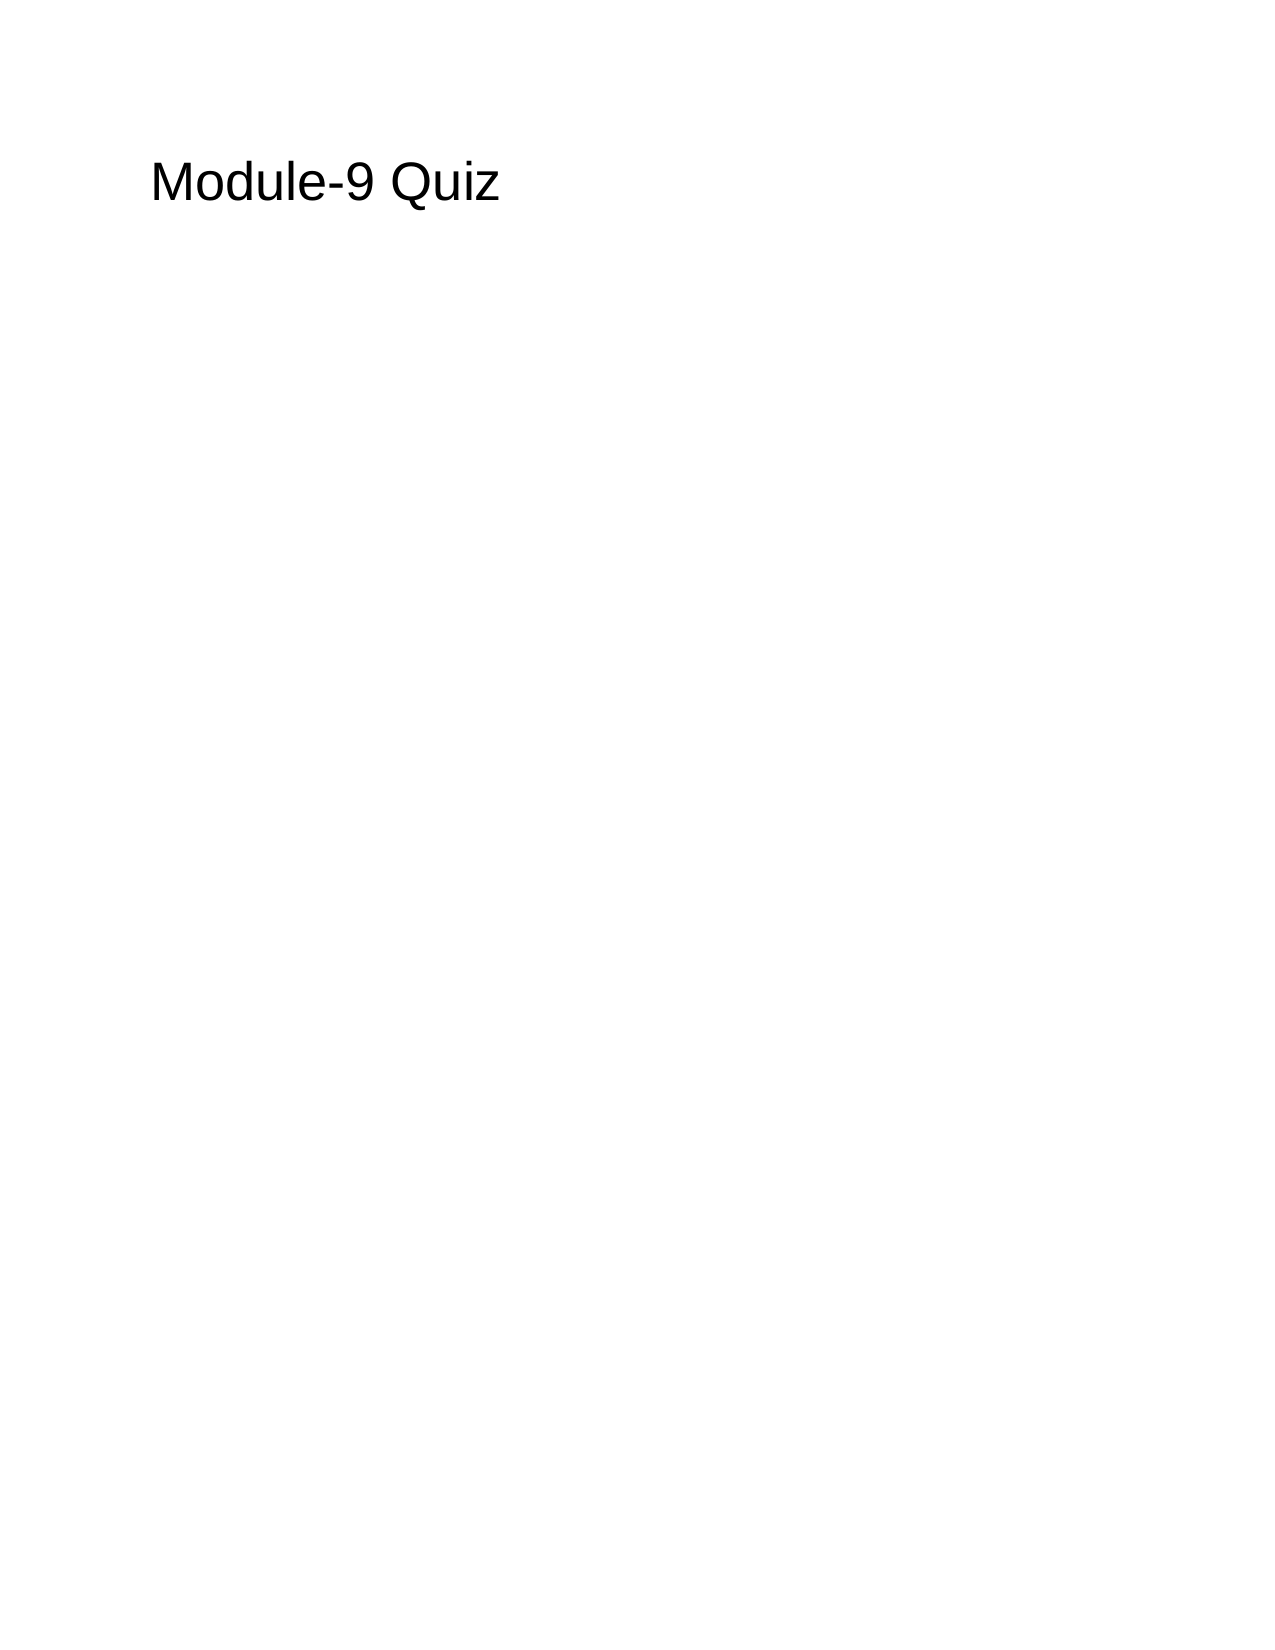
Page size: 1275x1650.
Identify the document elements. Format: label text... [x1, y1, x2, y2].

title Module-9 Quiz [150, 150, 1125, 212]
